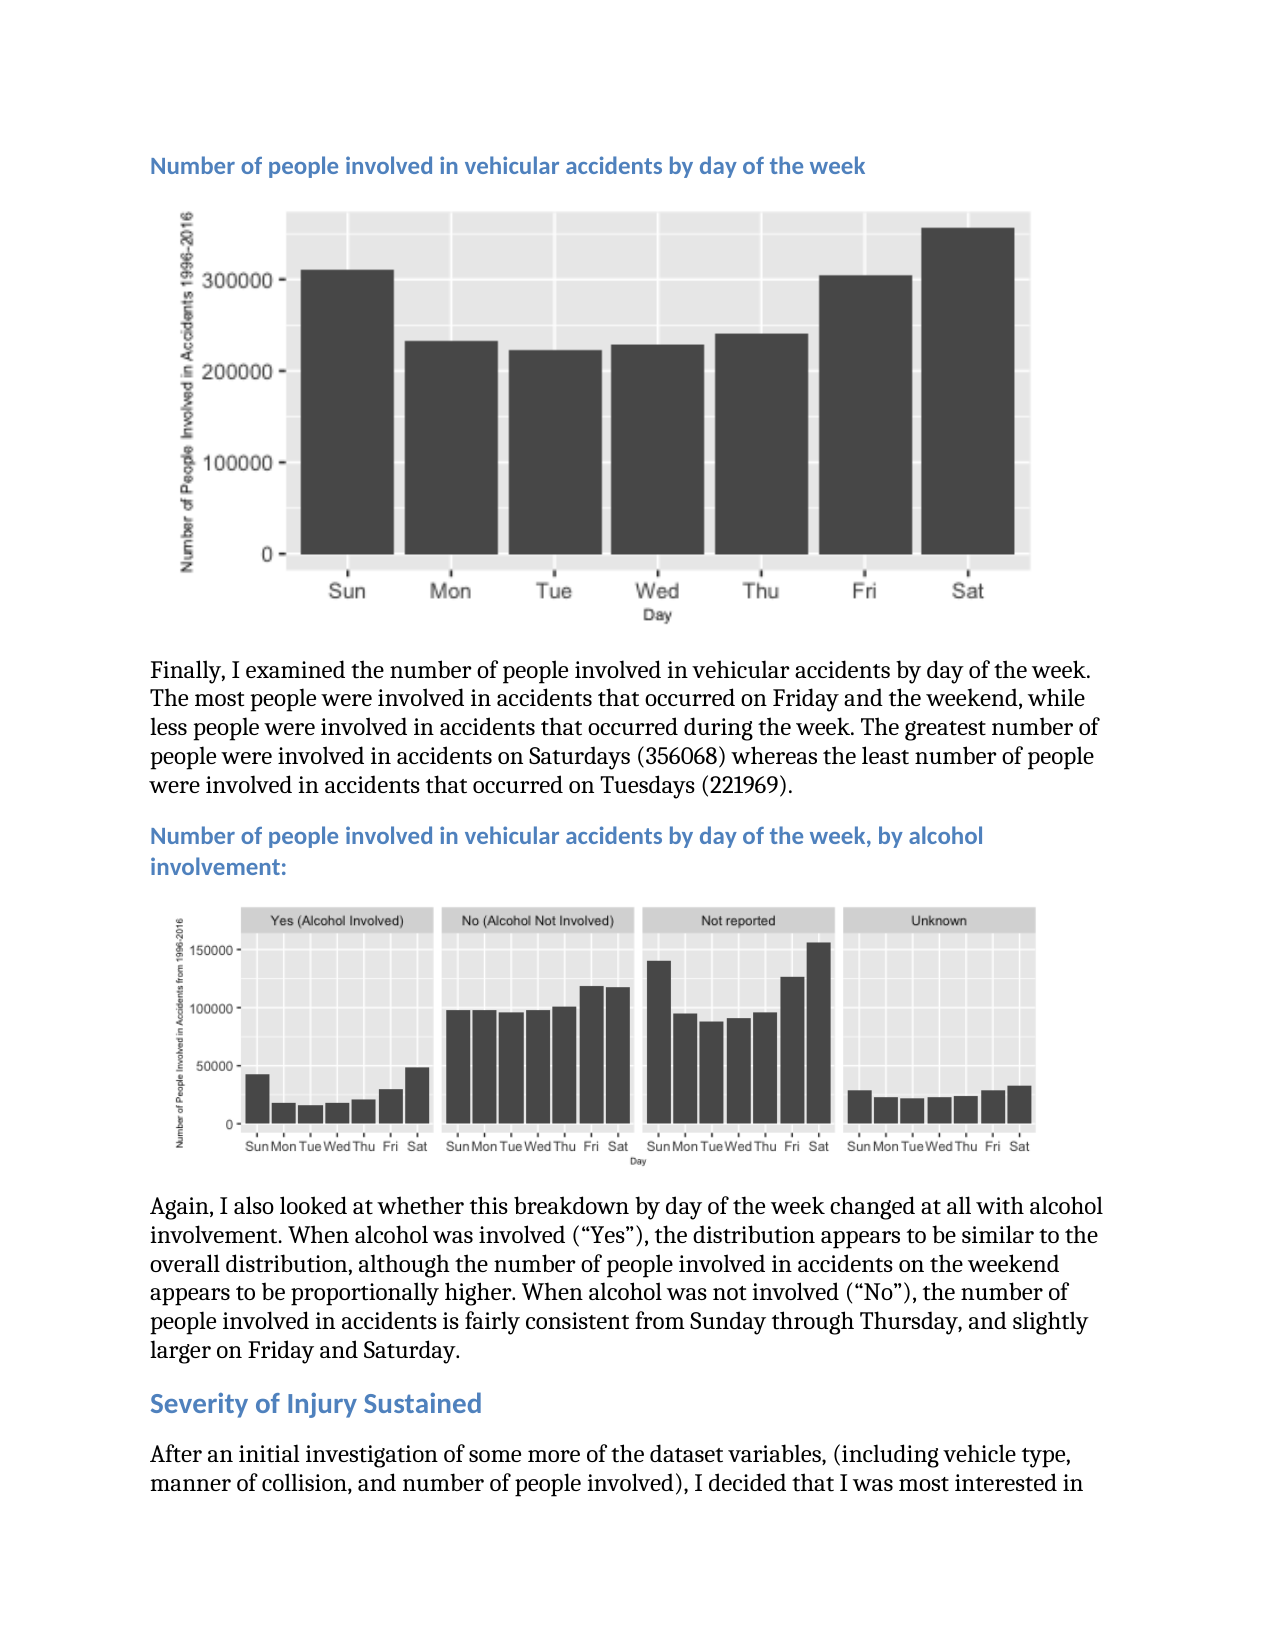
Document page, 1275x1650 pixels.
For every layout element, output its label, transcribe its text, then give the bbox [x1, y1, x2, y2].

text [150, 1440, 1125, 1497]
subtitle Severity of Injury Sustained [150, 1385, 1125, 1421]
picture [168, 900, 1044, 1174]
text Again, I also looked at whether this breakdown by day of the week changed at all with alcohol involvement. When alcohol was involved (“Yes”), the distribution appears to be similar to the overall distribution, although the number of people involved in accidents on the weekend appears to be proportionally higher. When alcohol was not involved (“No”), the number of people involved in accidents is fairly consistent from Sunday through Thursday, and slightly larger on Friday and Saturday. [150, 1192, 1125, 1364]
subtitle Number of people involved in vehicular accidents by day of the week, by alcohol involvement: [150, 820, 1125, 881]
subtitle Number of people involved in vehicular accidents by day of the week [150, 150, 1125, 181]
picture [168, 199, 1044, 637]
text Finally, I examined the number of people involved in vehicular accidents by day of the week. The most people were involved in accidents that occurred on Friday and the weekend, while less people were involved in accidents that occurred during the week. The greatest number of people were involved in accidents on Saturdays (356068) whereas the least number of people were involved in accidents that occurred on Tuesdays (221969). [150, 656, 1125, 799]
